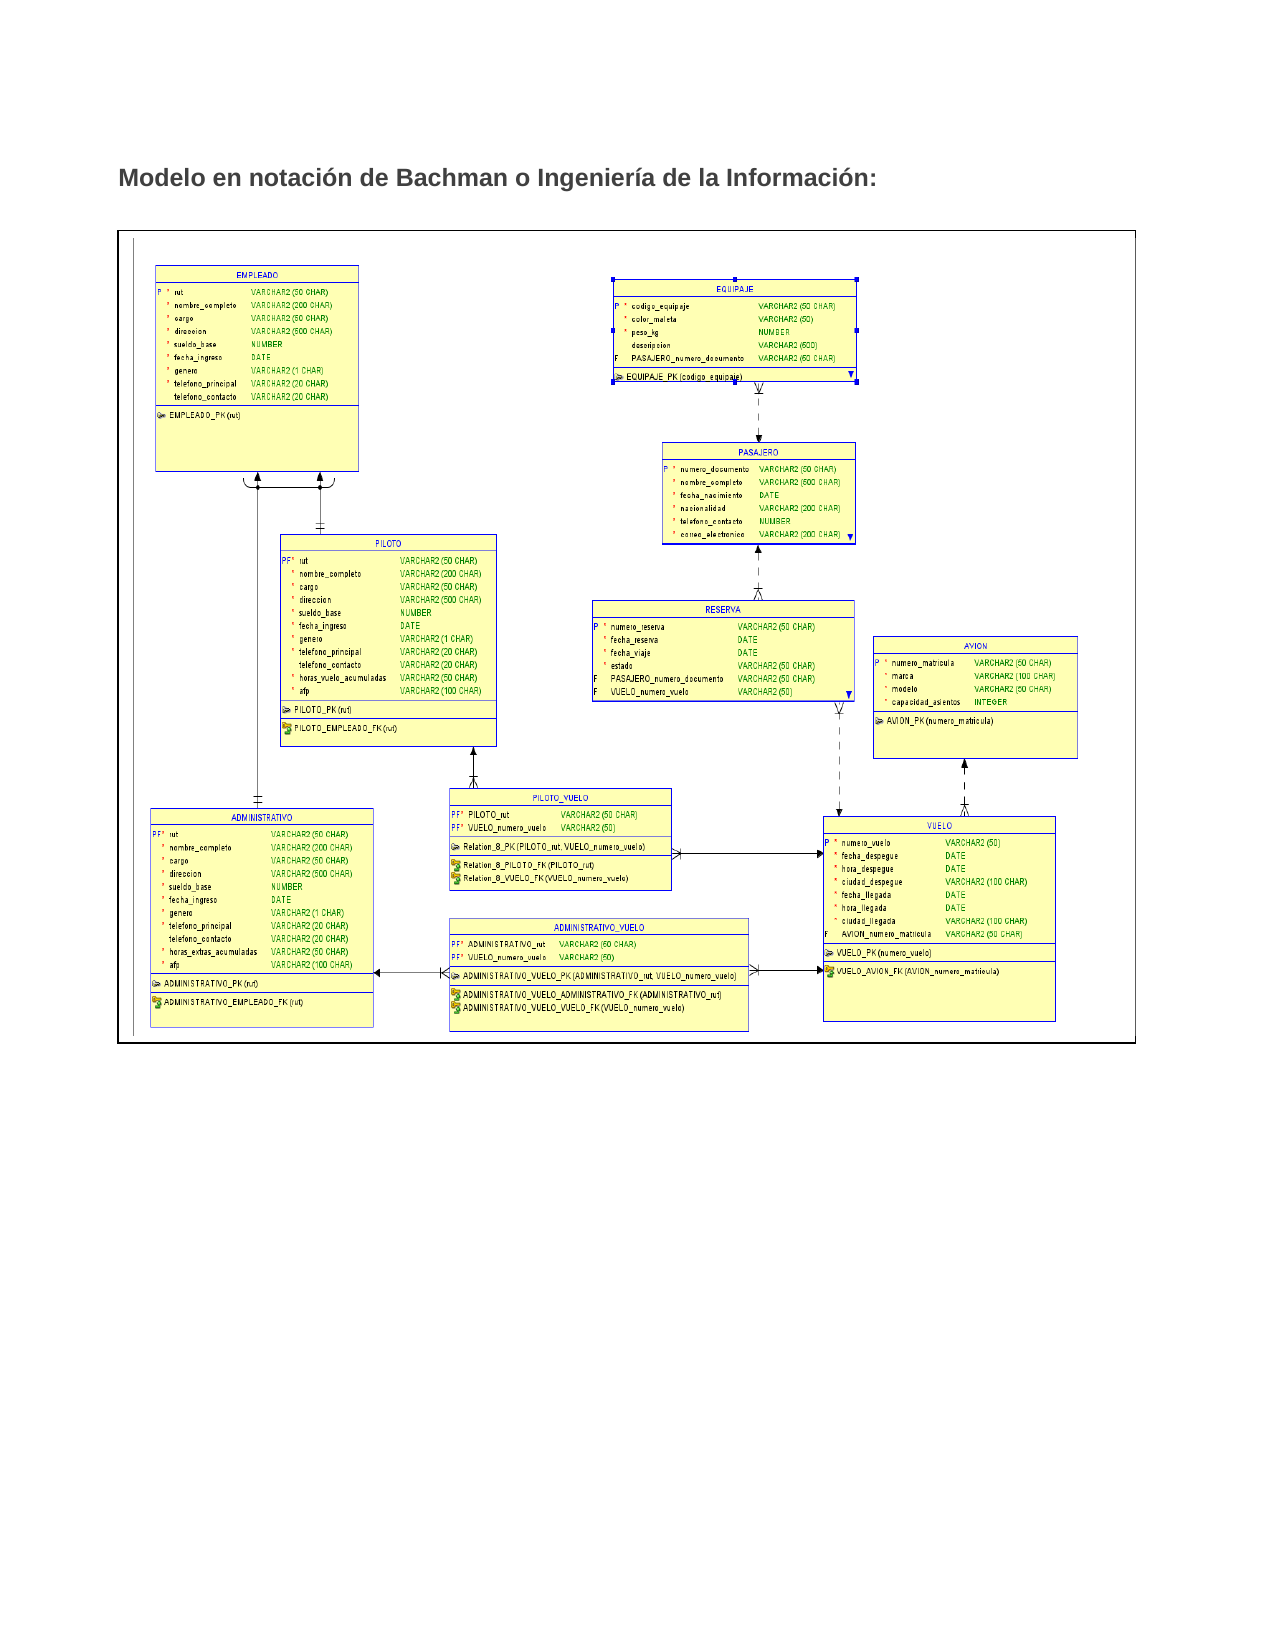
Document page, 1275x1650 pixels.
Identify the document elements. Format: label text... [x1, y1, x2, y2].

picture [133, 238, 1136, 1036]
text Modelo en notación de Bachman o Ingeniería de la Información: [118, 162, 1152, 191]
